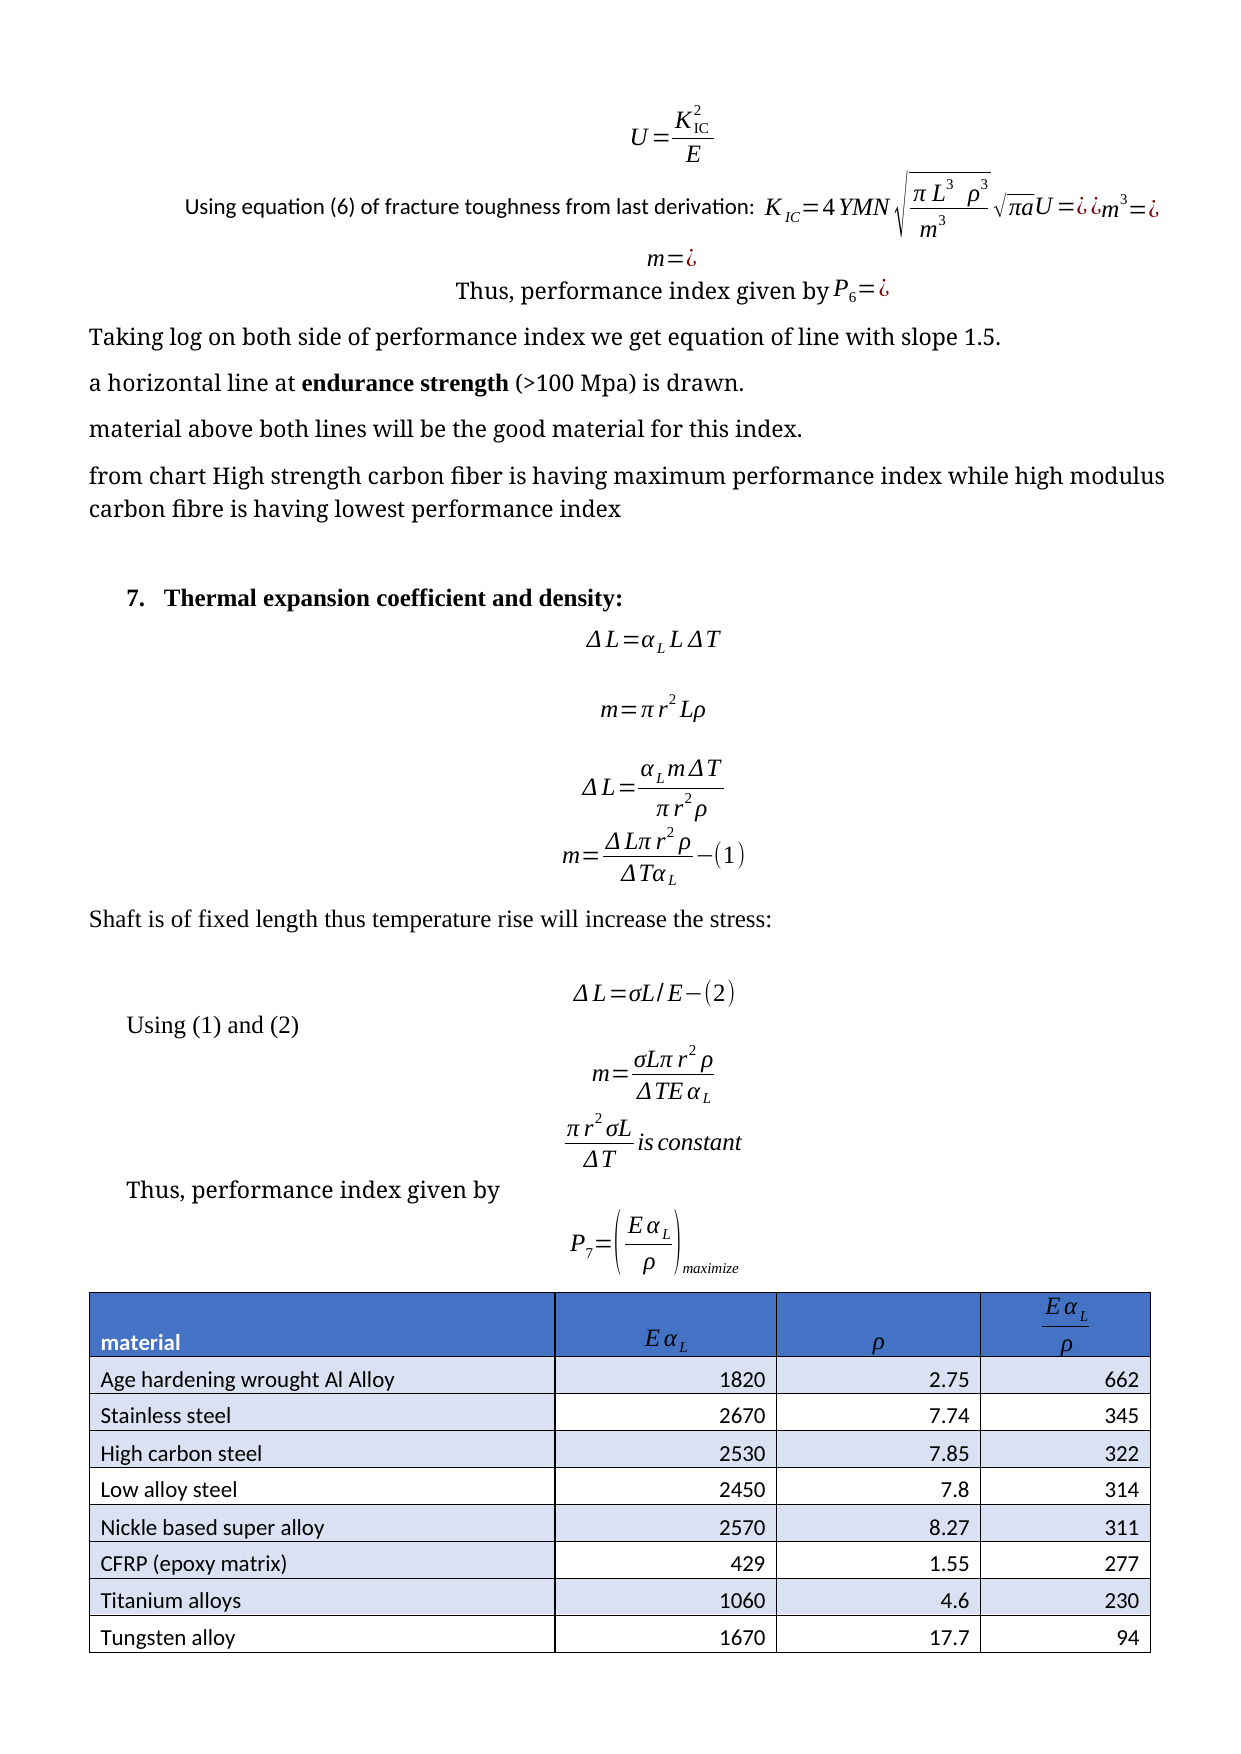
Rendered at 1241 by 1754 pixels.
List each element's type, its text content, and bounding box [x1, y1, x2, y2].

table_cell Tungsten alloy [90, 1616, 554, 1652]
table_cell 4.6 [777, 1579, 980, 1614]
table_cell 322 [981, 1431, 1150, 1467]
text Shaft is of fixed length thus temperature rise will increase the stress: [89, 904, 1181, 933]
table_cell 2530 [556, 1431, 776, 1467]
text from chart High strength carbon fiber is having maximum performance index while high modulus carbon fibre is having lowest performance index [89, 460, 1181, 525]
list Using equation (6) of fracture toughness from last derivation: [164, 170, 1181, 272]
table_cell 2450 [556, 1468, 776, 1504]
table_cell 314 [981, 1468, 1150, 1504]
table_header material [90, 1293, 554, 1356]
table_cell Nickle based super alloy [90, 1505, 554, 1541]
list Thus, performance index given by [164, 274, 1181, 306]
table_cell Age hardening wrought Al Alloy [90, 1357, 554, 1393]
table_cell High carbon steel [90, 1431, 554, 1467]
table_cell Low alloy steel [90, 1468, 554, 1504]
table_cell 662 [981, 1357, 1150, 1393]
table_cell 7.8 [777, 1468, 980, 1504]
table_cell 345 [981, 1394, 1150, 1430]
table_header [556, 1293, 776, 1356]
table_cell 1820 [556, 1357, 776, 1393]
table_cell 7.85 [777, 1431, 980, 1467]
list Using (1) and (2) [126, 1010, 1181, 1039]
table_cell 311 [981, 1505, 1150, 1541]
table_cell CFRP (epoxy matrix) [90, 1542, 554, 1578]
table_cell 2570 [556, 1505, 776, 1541]
table_cell 1060 [556, 1579, 776, 1614]
table_header [981, 1293, 1150, 1356]
text material above both lines will be the good material for this index. [89, 413, 1181, 445]
list Thus, performance index given by [126, 1174, 1181, 1206]
table_cell 230 [981, 1579, 1150, 1614]
table_cell 1670 [556, 1616, 776, 1652]
text a horizontal line at endurance strength (>100 Mpa) is drawn. [89, 367, 1181, 398]
table_cell 1.55 [777, 1542, 980, 1578]
table_cell 94 [981, 1616, 1150, 1652]
table_header [777, 1293, 980, 1356]
table_cell 429 [556, 1542, 776, 1578]
table_cell Titanium alloys [90, 1579, 554, 1614]
table_cell 8.27 [777, 1505, 980, 1541]
table_cell 7.74 [777, 1394, 980, 1430]
table_cell 277 [981, 1542, 1150, 1578]
text Taking log on both side of performance index we get equation of line with slope 1.5. [89, 321, 1181, 352]
list Thermal expansion coefficient and density: [126, 583, 1181, 612]
table_cell 2670 [556, 1394, 776, 1430]
table_cell 2.75 [777, 1357, 980, 1393]
table_cell 17.7 [777, 1616, 980, 1652]
table_cell Stainless steel [90, 1394, 554, 1430]
